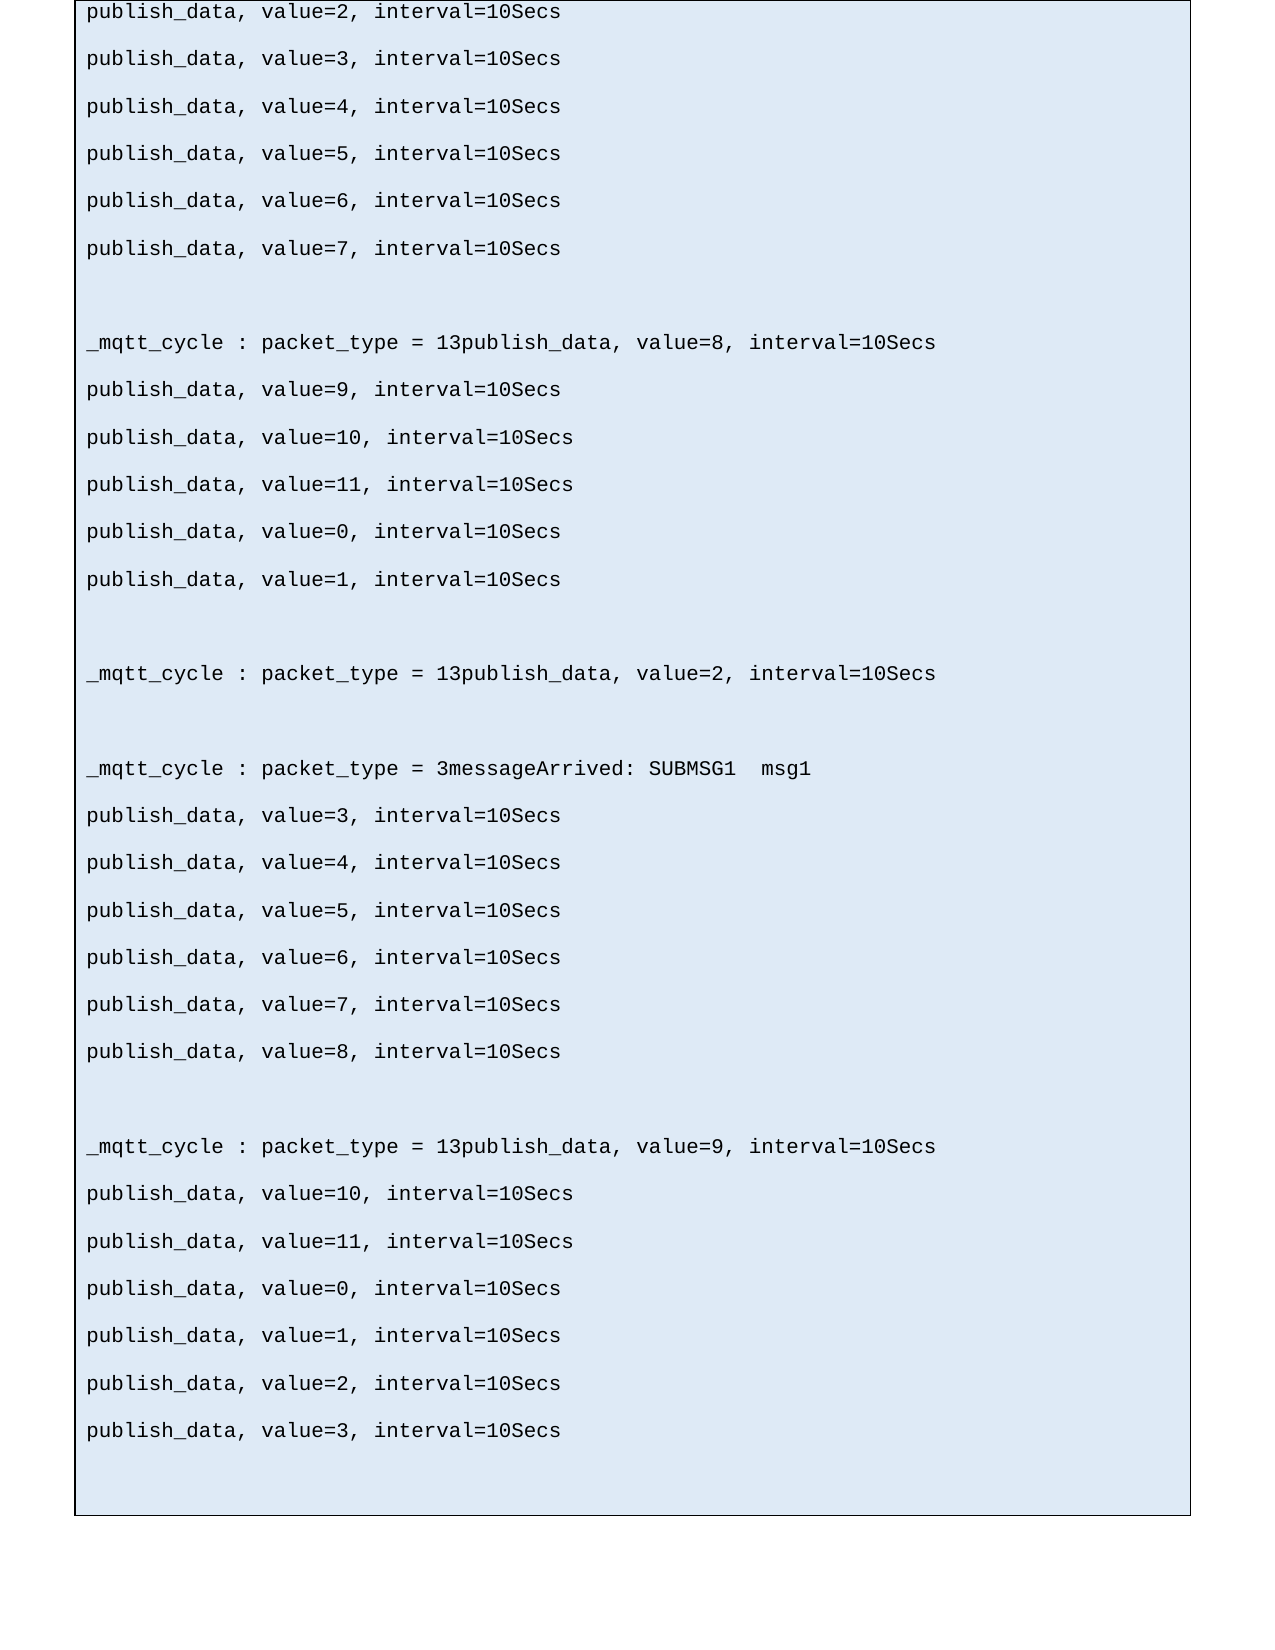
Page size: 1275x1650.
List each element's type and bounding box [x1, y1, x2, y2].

table_header [76, 1, 1190, 1515]
